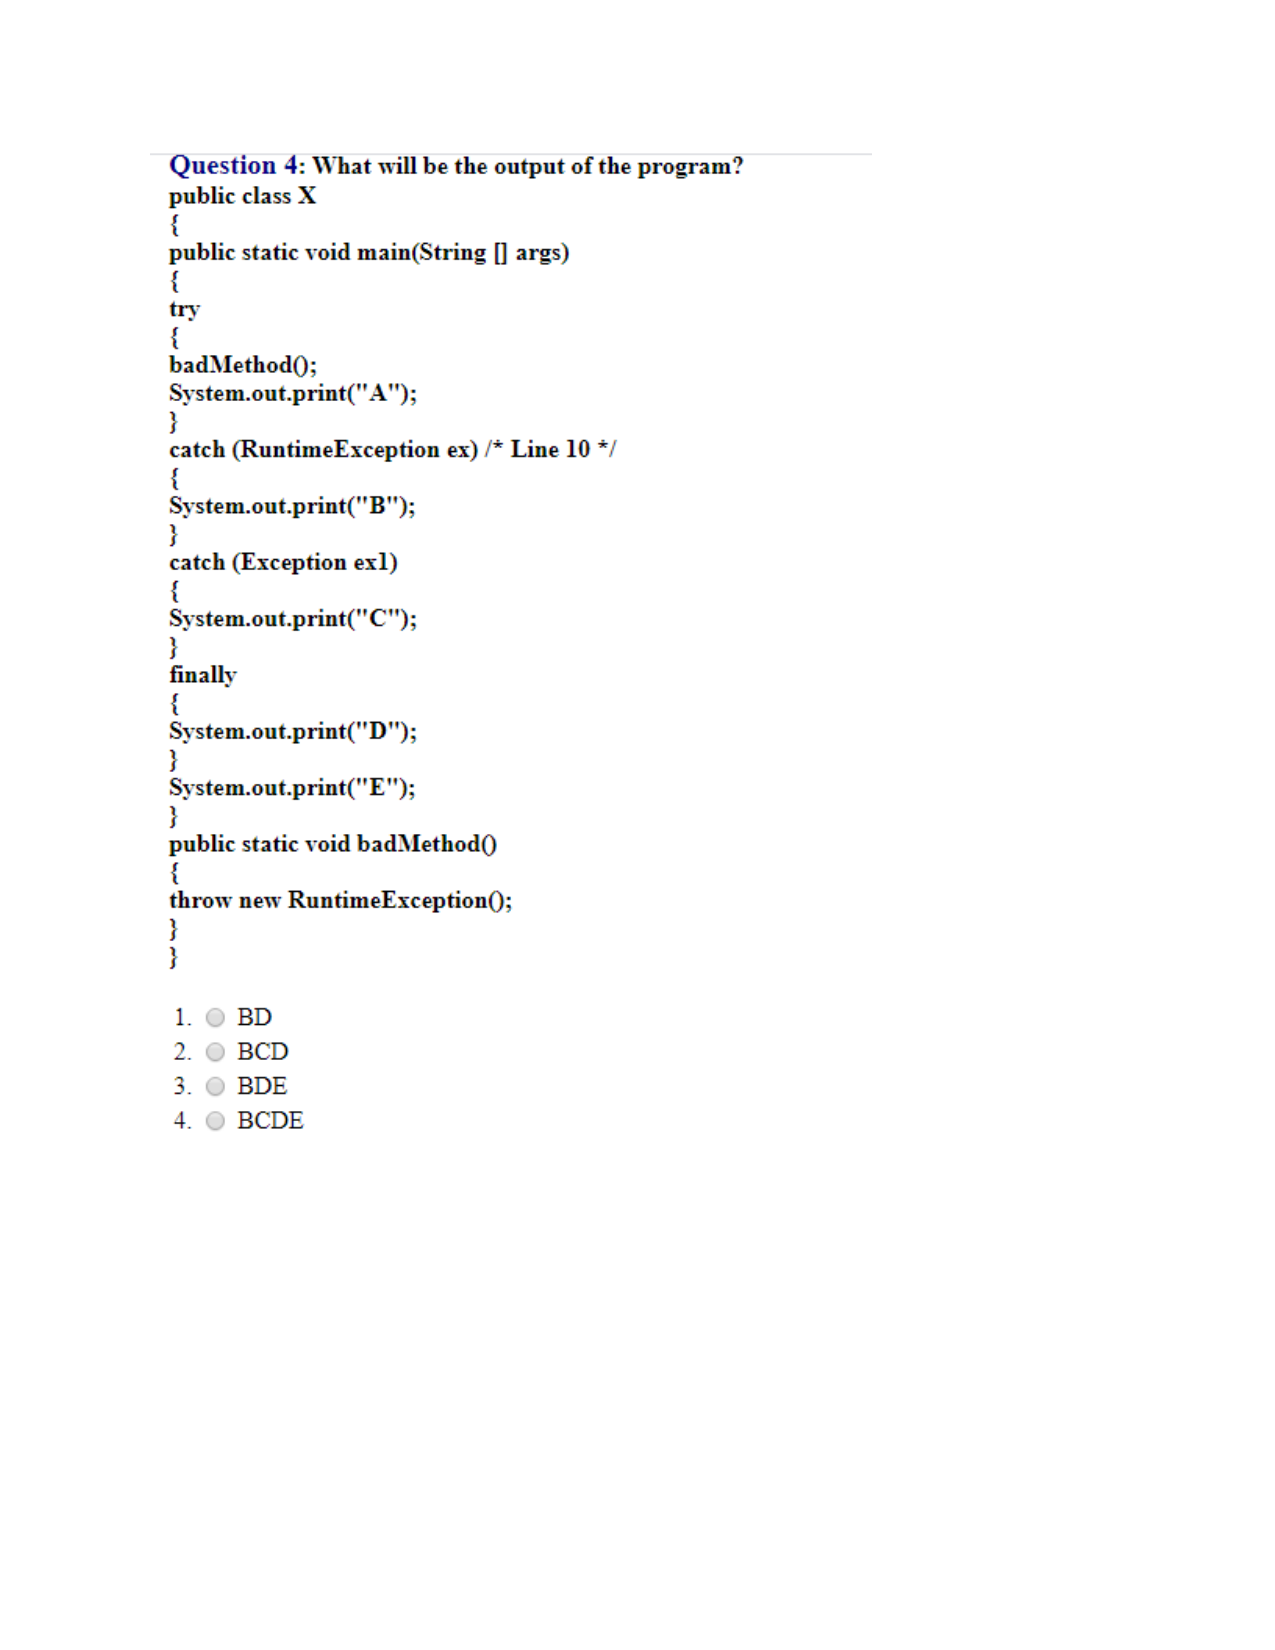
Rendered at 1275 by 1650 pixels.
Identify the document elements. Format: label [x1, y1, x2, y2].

picture [150, 150, 872, 1157]
